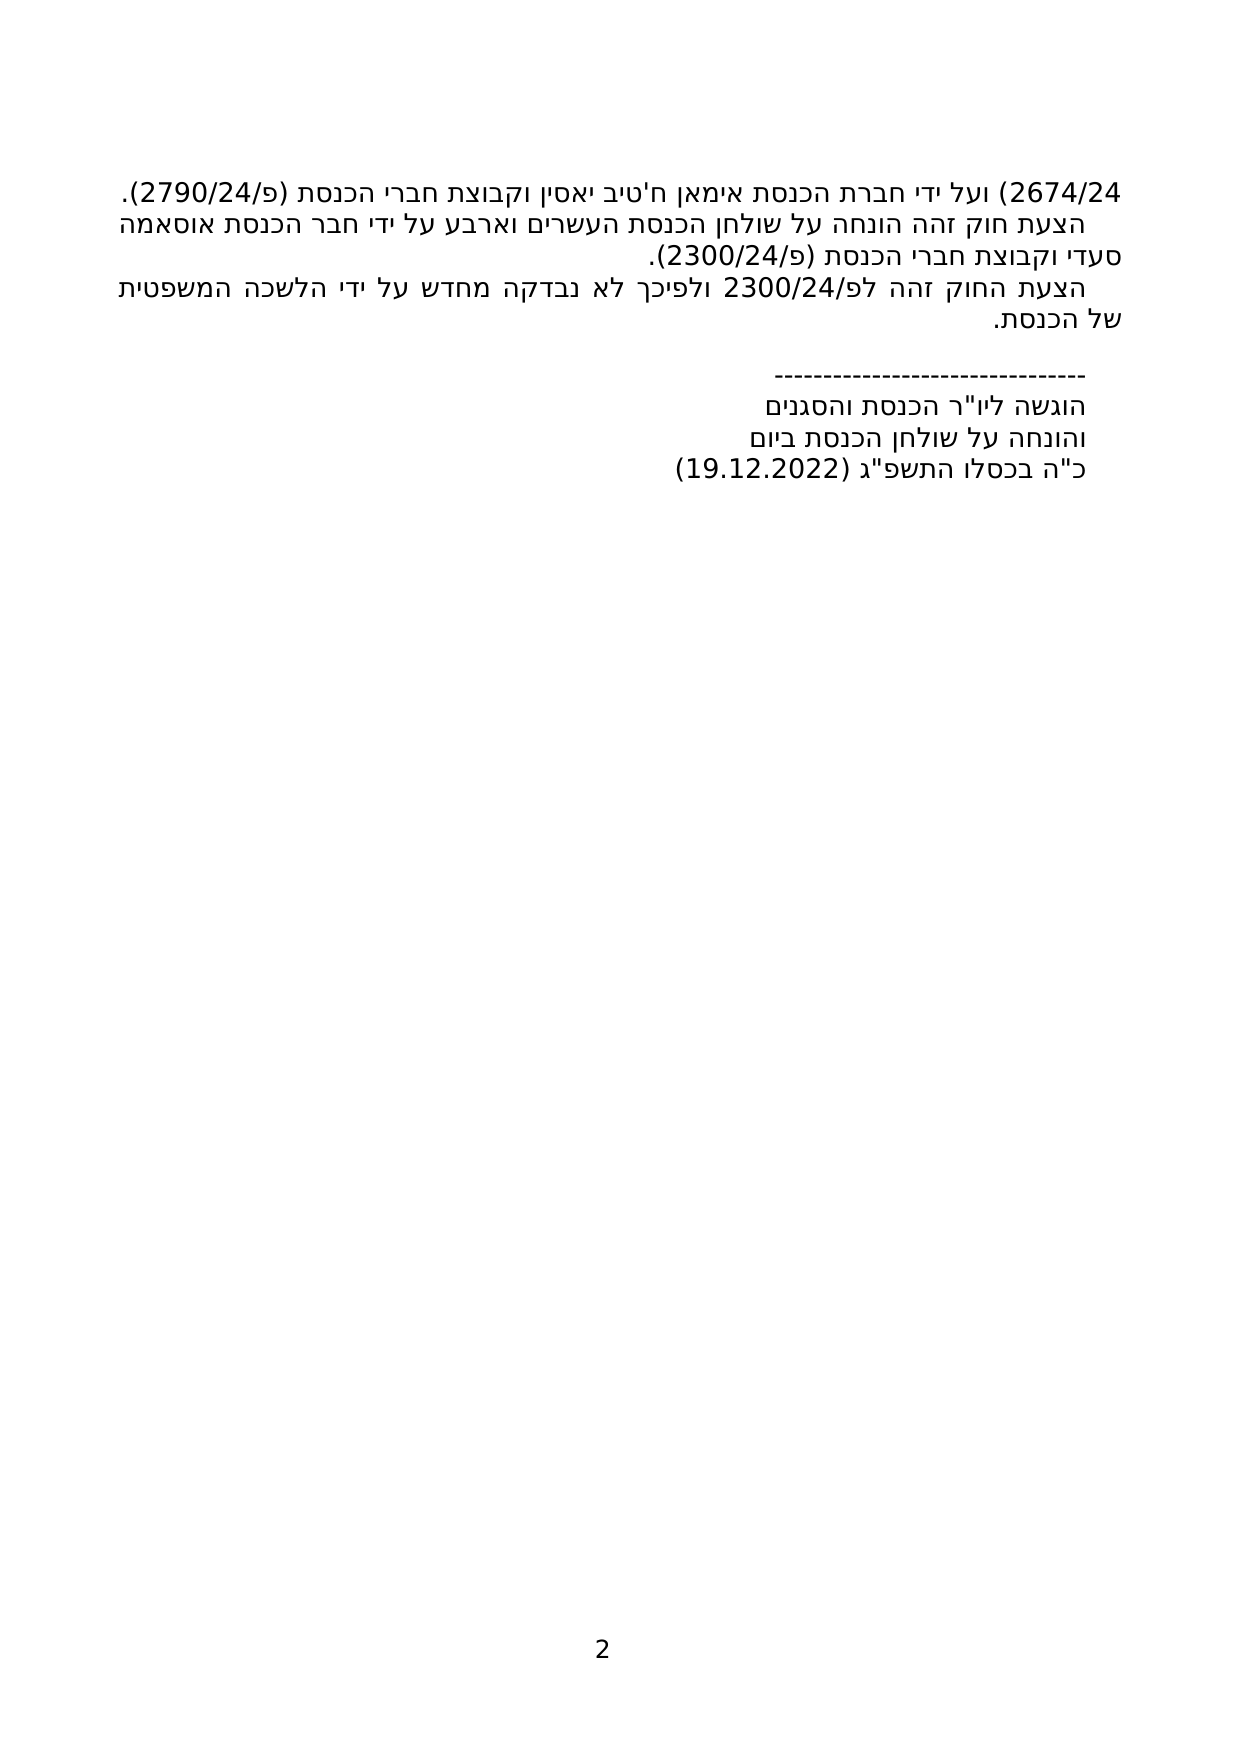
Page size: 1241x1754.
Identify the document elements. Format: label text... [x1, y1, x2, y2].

text הוגשה ליו"ר הכנסת והסגנים [118, 391, 1087, 422]
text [118, 177, 1122, 209]
text כ"ה בכסלו התשפ"ג (19.12.2022) [118, 454, 1087, 485]
text הצעת החוק זהה לפ/2300/24 ולפיכך לא נבדקה מחדש על ידי הלשכה המשפטית של הכנסת. [118, 272, 1122, 335]
text והונחה על שולחן הכנסת ביום [118, 422, 1087, 454]
text הצעת חוק זהה הונחה על שולחן הכנסת העשרים וארבע על ידי חבר הכנסת אוסאמה סעדי וקבוצת חברי הכנסת (פ/2300/24). [118, 209, 1122, 272]
text -------------------------------- [118, 359, 1087, 391]
